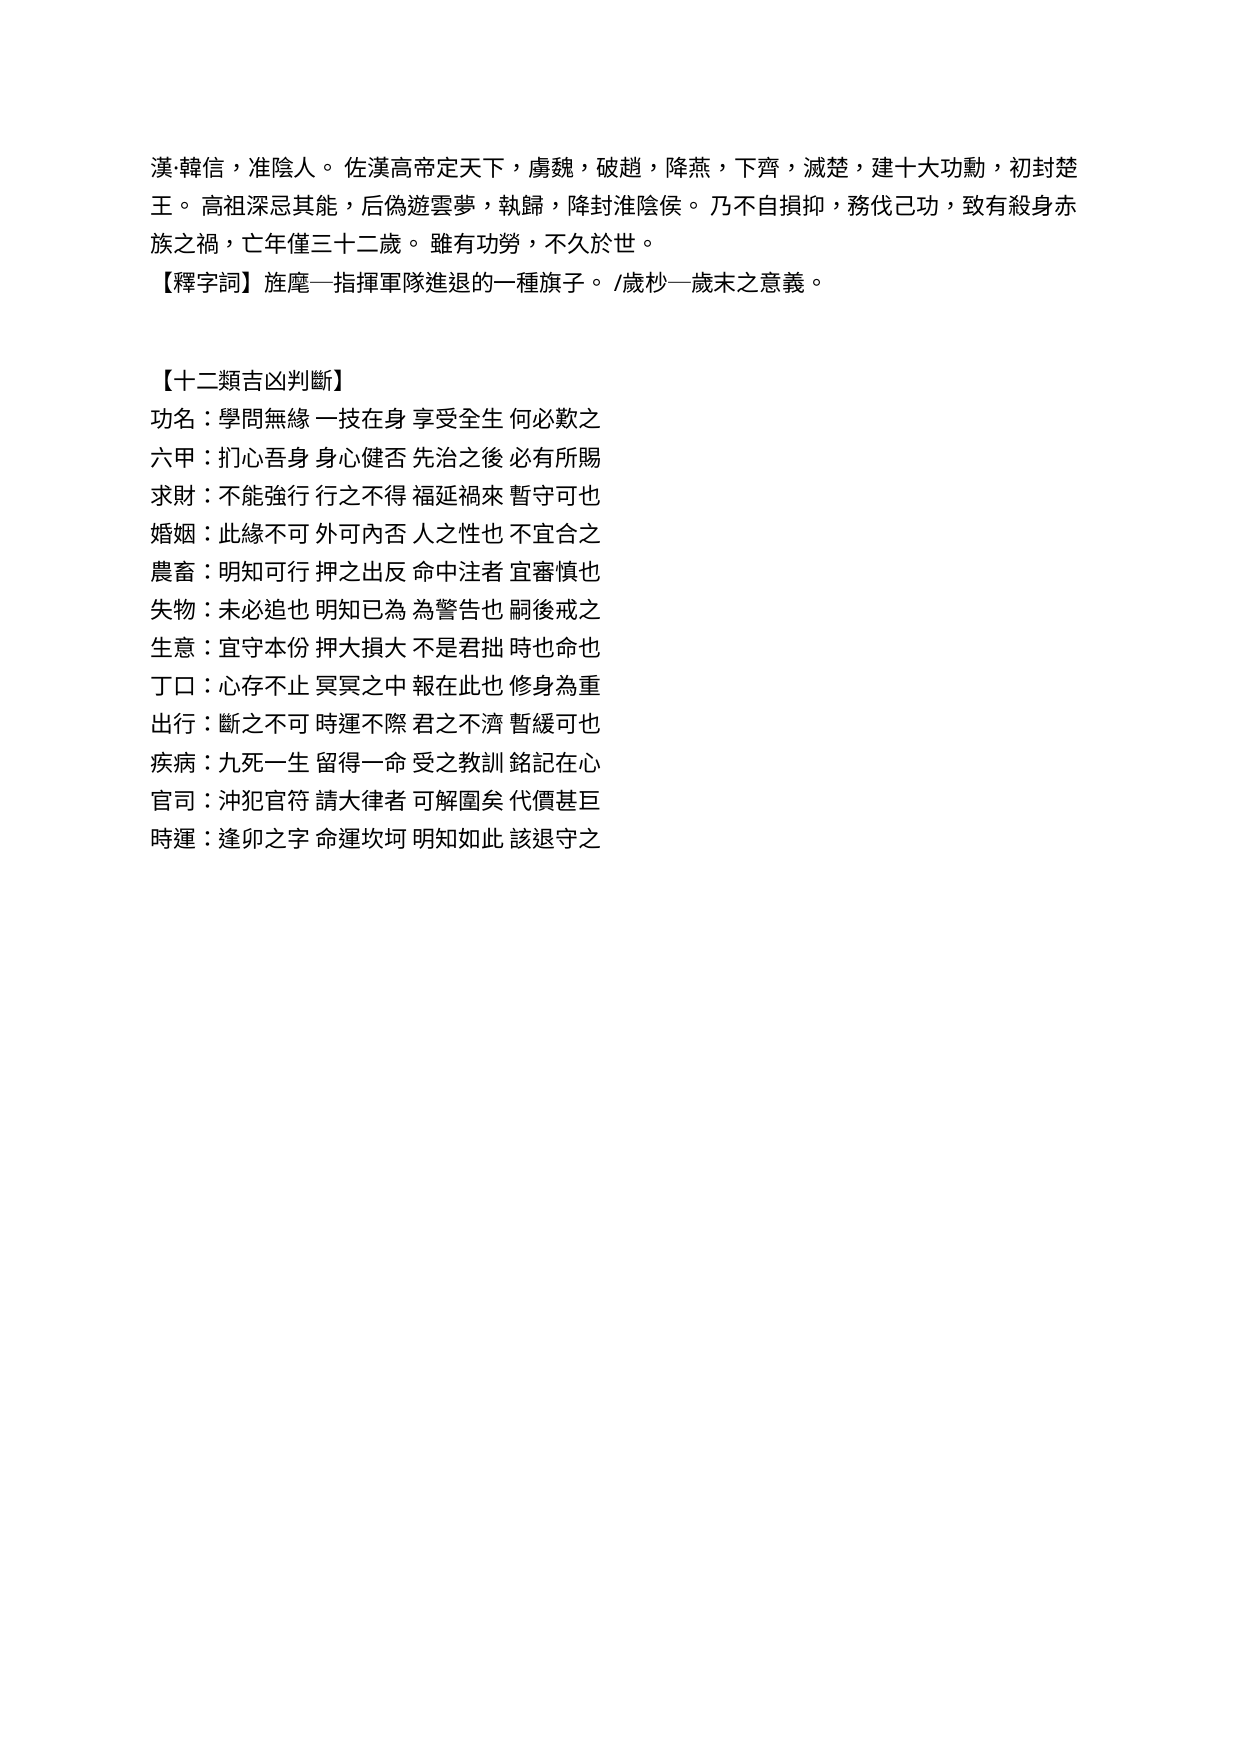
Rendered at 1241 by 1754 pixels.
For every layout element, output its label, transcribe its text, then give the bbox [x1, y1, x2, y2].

text 丁口：心存不止 冥冥之中 報在此也 修身為重 [150, 668, 1090, 701]
text 出行：斷之不可 時運不際 君之不濟 暫緩可也 [150, 706, 1090, 739]
text 官司：沖犯官符 請大律者 可解圍矣 代價甚巨 [150, 783, 1090, 816]
text 婚姻：此緣不可 外可內否 人之性也 不宜合之 [150, 516, 1090, 549]
text 【釋字詞】旌麾─指揮軍隊進退的一種旗子。 /歲杪─歲末之意義。 [150, 264, 1090, 298]
text 時運：逢卯之字 命運坎坷 明知如此 該退守之 [150, 821, 1090, 854]
text 求財：不能強行 行之不得 福延禍來 暫守可也 [150, 478, 1090, 511]
text 【十二類吉凶判斷】 [150, 363, 1090, 396]
text 漢·韓信，准陰人。 佐漢高帝定天下，虜魏，破趙，降燕，下齊，滅楚，建十大功勳，初封楚王。 高祖深忌其能，后偽遊雲夢，執歸，降封淮陰侯。 乃不自損抑，務伐己功，致有殺身赤族之禍，亡年僅三十二歲。 雖有功勞，不久於世。 [150, 150, 1090, 259]
text 農畜：明知可行 押之出反 命中注者 宜審慎也 [150, 554, 1090, 587]
text 功名：學問無緣 一技在身 享受全生 何必歎之 [150, 401, 1090, 434]
text 疾病：九死一生 留得一命 受之教訓 銘記在心 [150, 744, 1090, 778]
text 生意：宜守本份 押大損大 不是君拙 時也命也 [150, 630, 1090, 663]
text 失物：未必追也 明知已為 為警告也 嗣後戒之 [150, 592, 1090, 625]
text 六甲：扪心吾身 身心健否 先治之後 必有所賜 [150, 439, 1090, 473]
